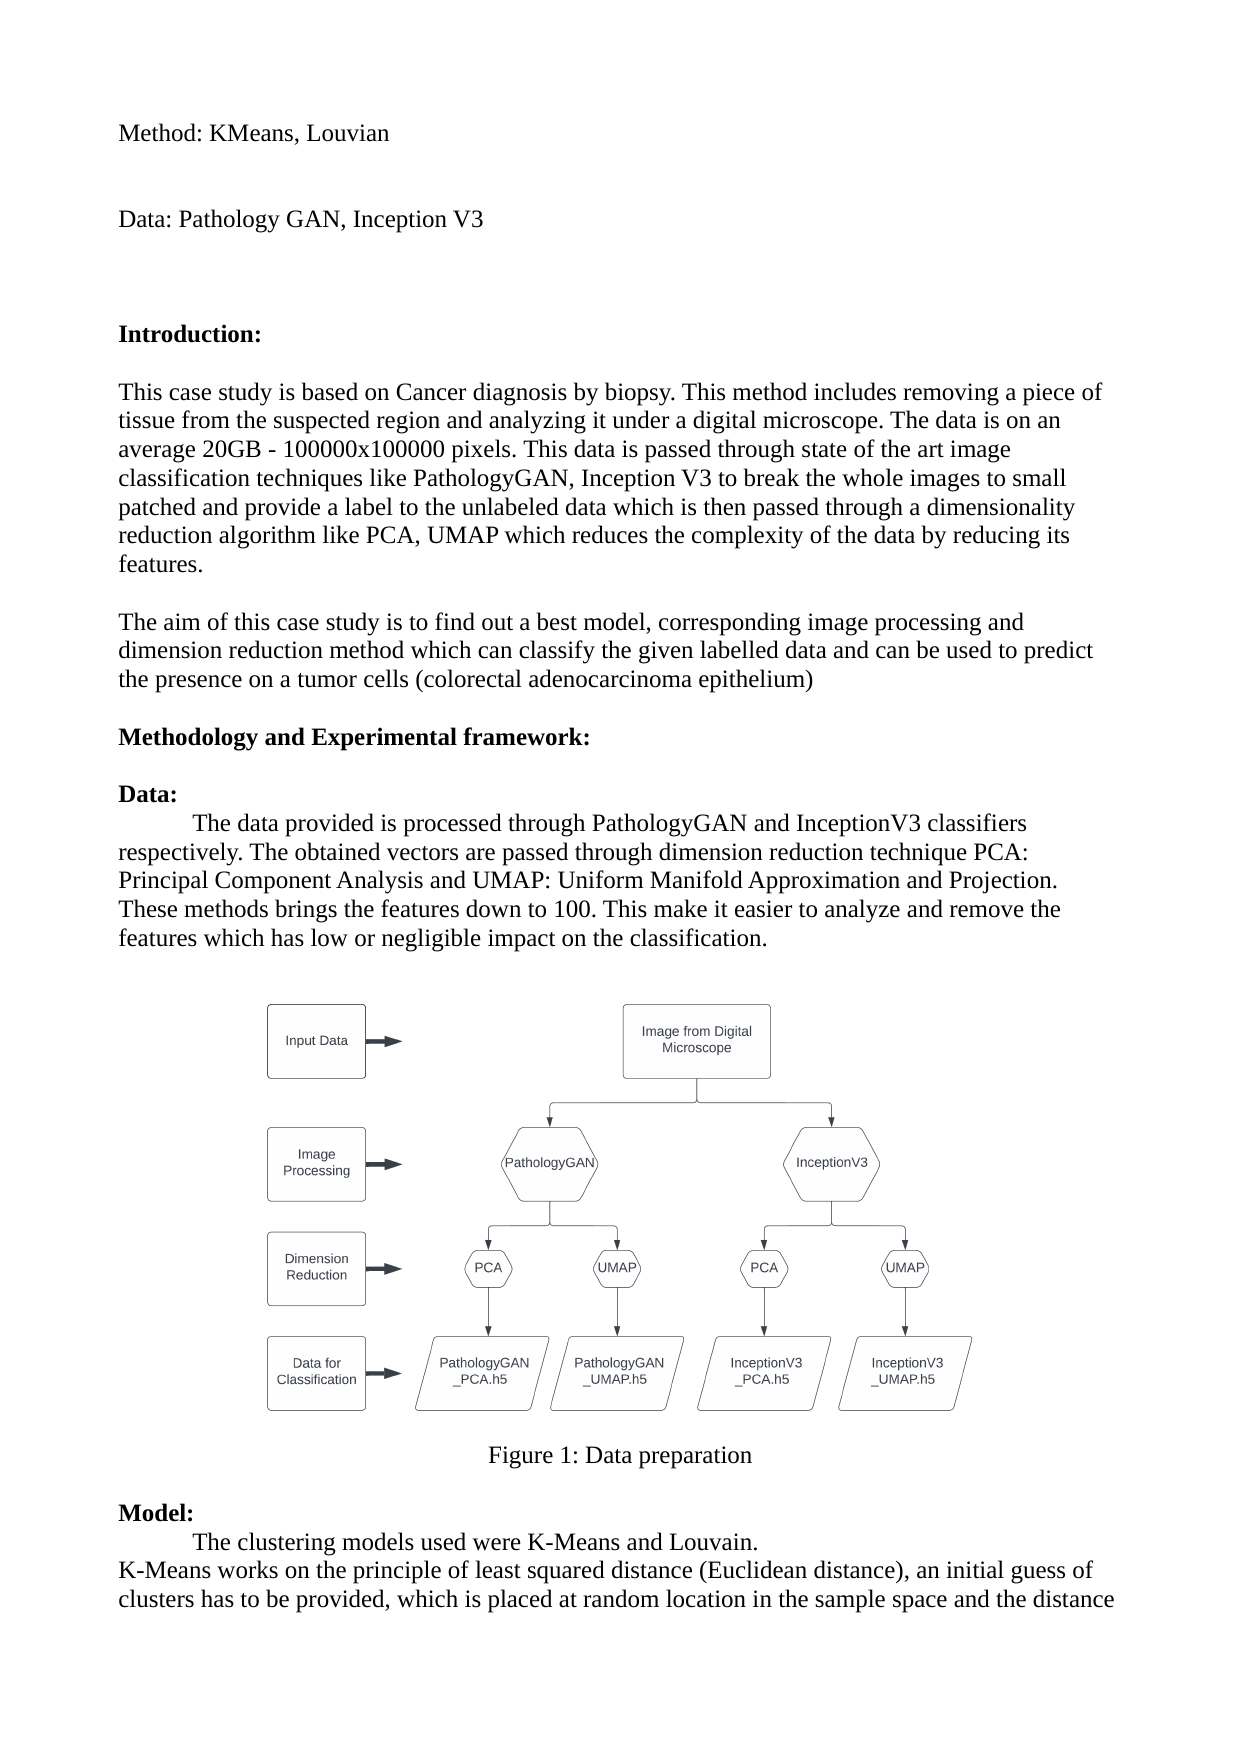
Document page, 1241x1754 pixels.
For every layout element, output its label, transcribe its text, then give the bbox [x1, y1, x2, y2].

text The aim of this case study is to find out a best model, corresponding image processing and dimension reduction method which can classify the given labelled data and can be used to predict the presence on a tumor cells (colorectal adenocarcinoma epithelium) [118, 607, 1122, 693]
text Figure 1: Data preparation [118, 1441, 1122, 1469]
text Model: [118, 1498, 1122, 1527]
text Method: KMeans, Louvian [118, 118, 1122, 147]
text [118, 1556, 1122, 1613]
text Data: [118, 779, 1122, 808]
picture [243, 980, 997, 1435]
text Methodology and Experimental framework: [118, 722, 1122, 751]
text The data provided is processed through PathologyGAN and InceptionV3 classifiers respectively. The obtained vectors are passed through dimension reduction technique PCA: Principal Component Analysis and UMAP: Uniform Manifold Approximation and Projection. These methods brings the features down to 100. This make it easier to analyze and remove the features which has low or negligible impact on the classification. [118, 808, 1122, 952]
text Introduction: [118, 319, 1122, 348]
text Data: Pathology GAN, Inception V3 [118, 204, 1122, 233]
text The clustering models used were K-Means and Louvain. [118, 1527, 1122, 1556]
text This case study is based on Cancer diagnosis by biopsy. This method includes removing a piece of tissue from the suspected region and analyzing it under a digital microscope. The data is on an average 20GB - 100000x100000 pixels. This data is passed through state of the art image classification techniques like PathologyGAN, Inception V3 to break the whole images to small patched and provide a label to the unlabeled data which is then passed through a dimensionality reduction algorithm like PCA, UMAP which reduces the complexity of the data by reducing its features. [118, 377, 1122, 578]
